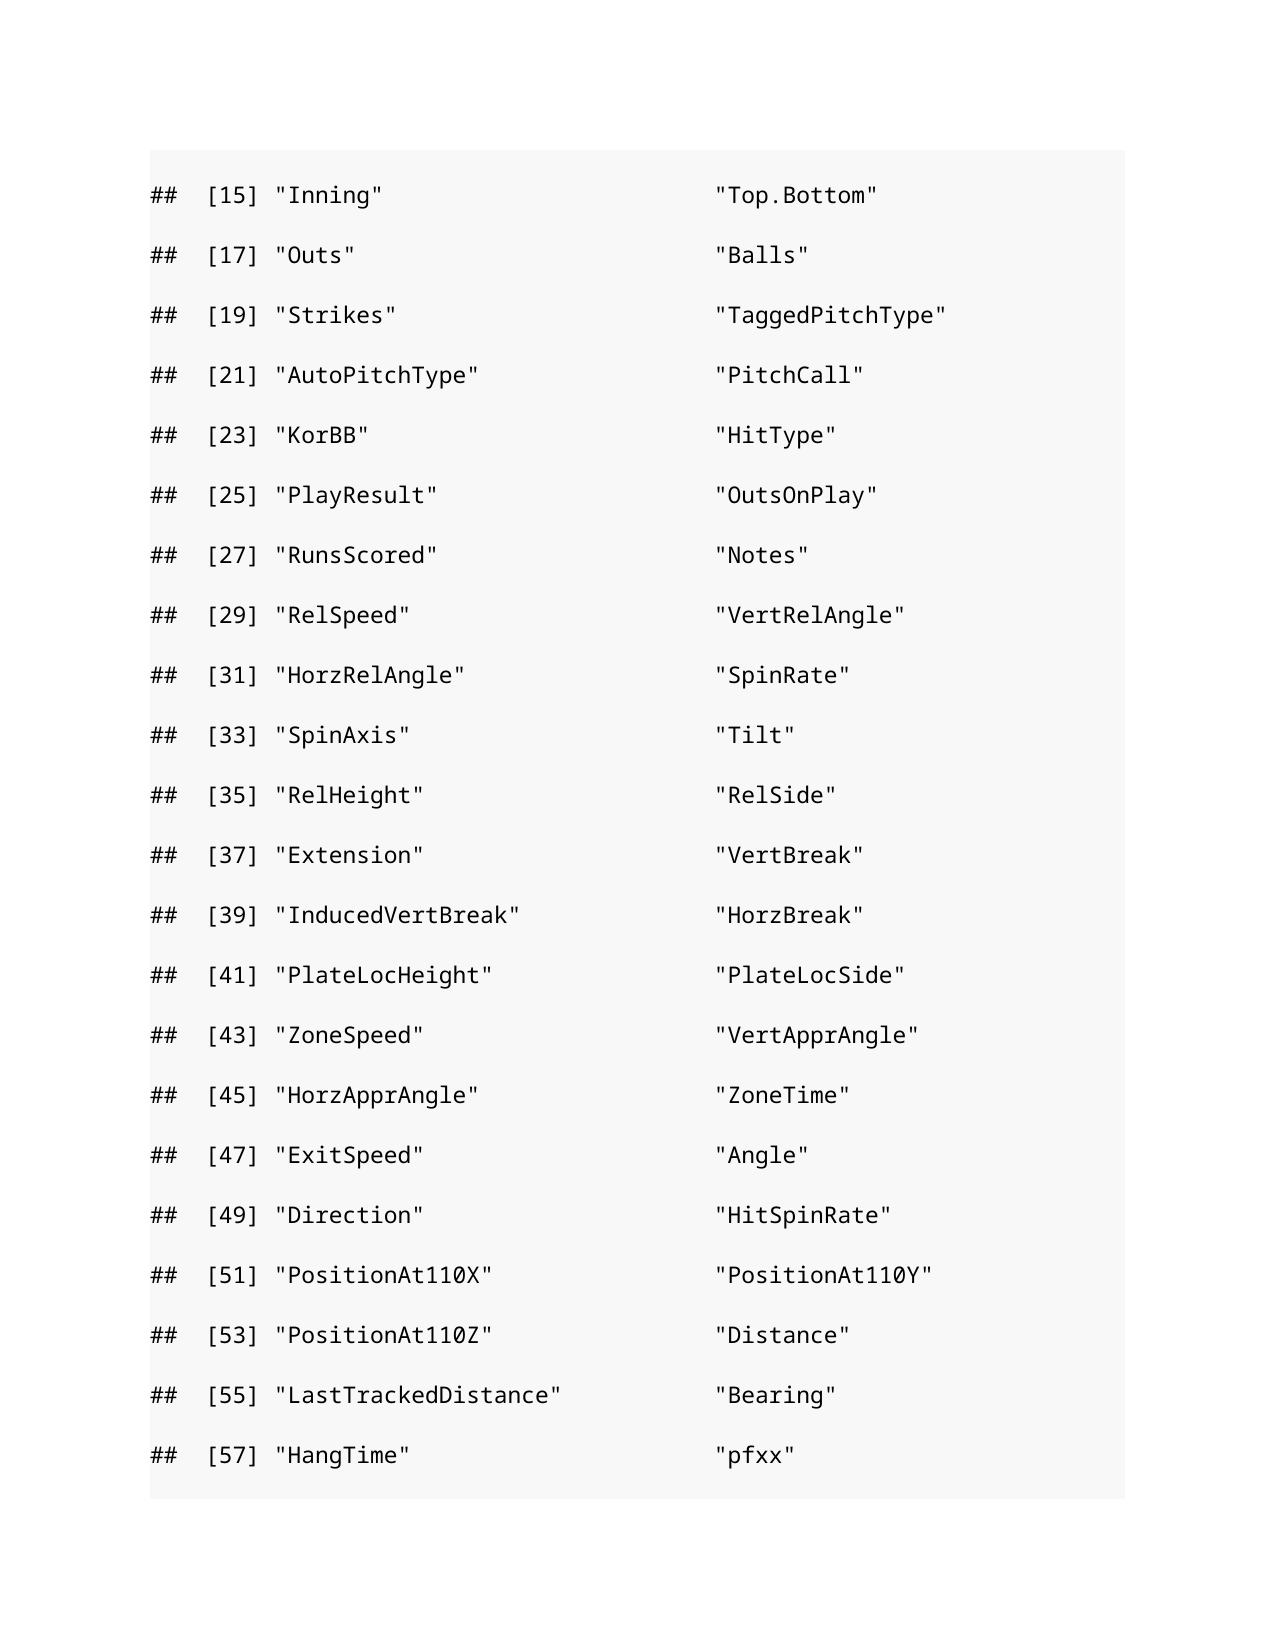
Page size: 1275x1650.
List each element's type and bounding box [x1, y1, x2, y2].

text [150, 150, 1125, 1499]
